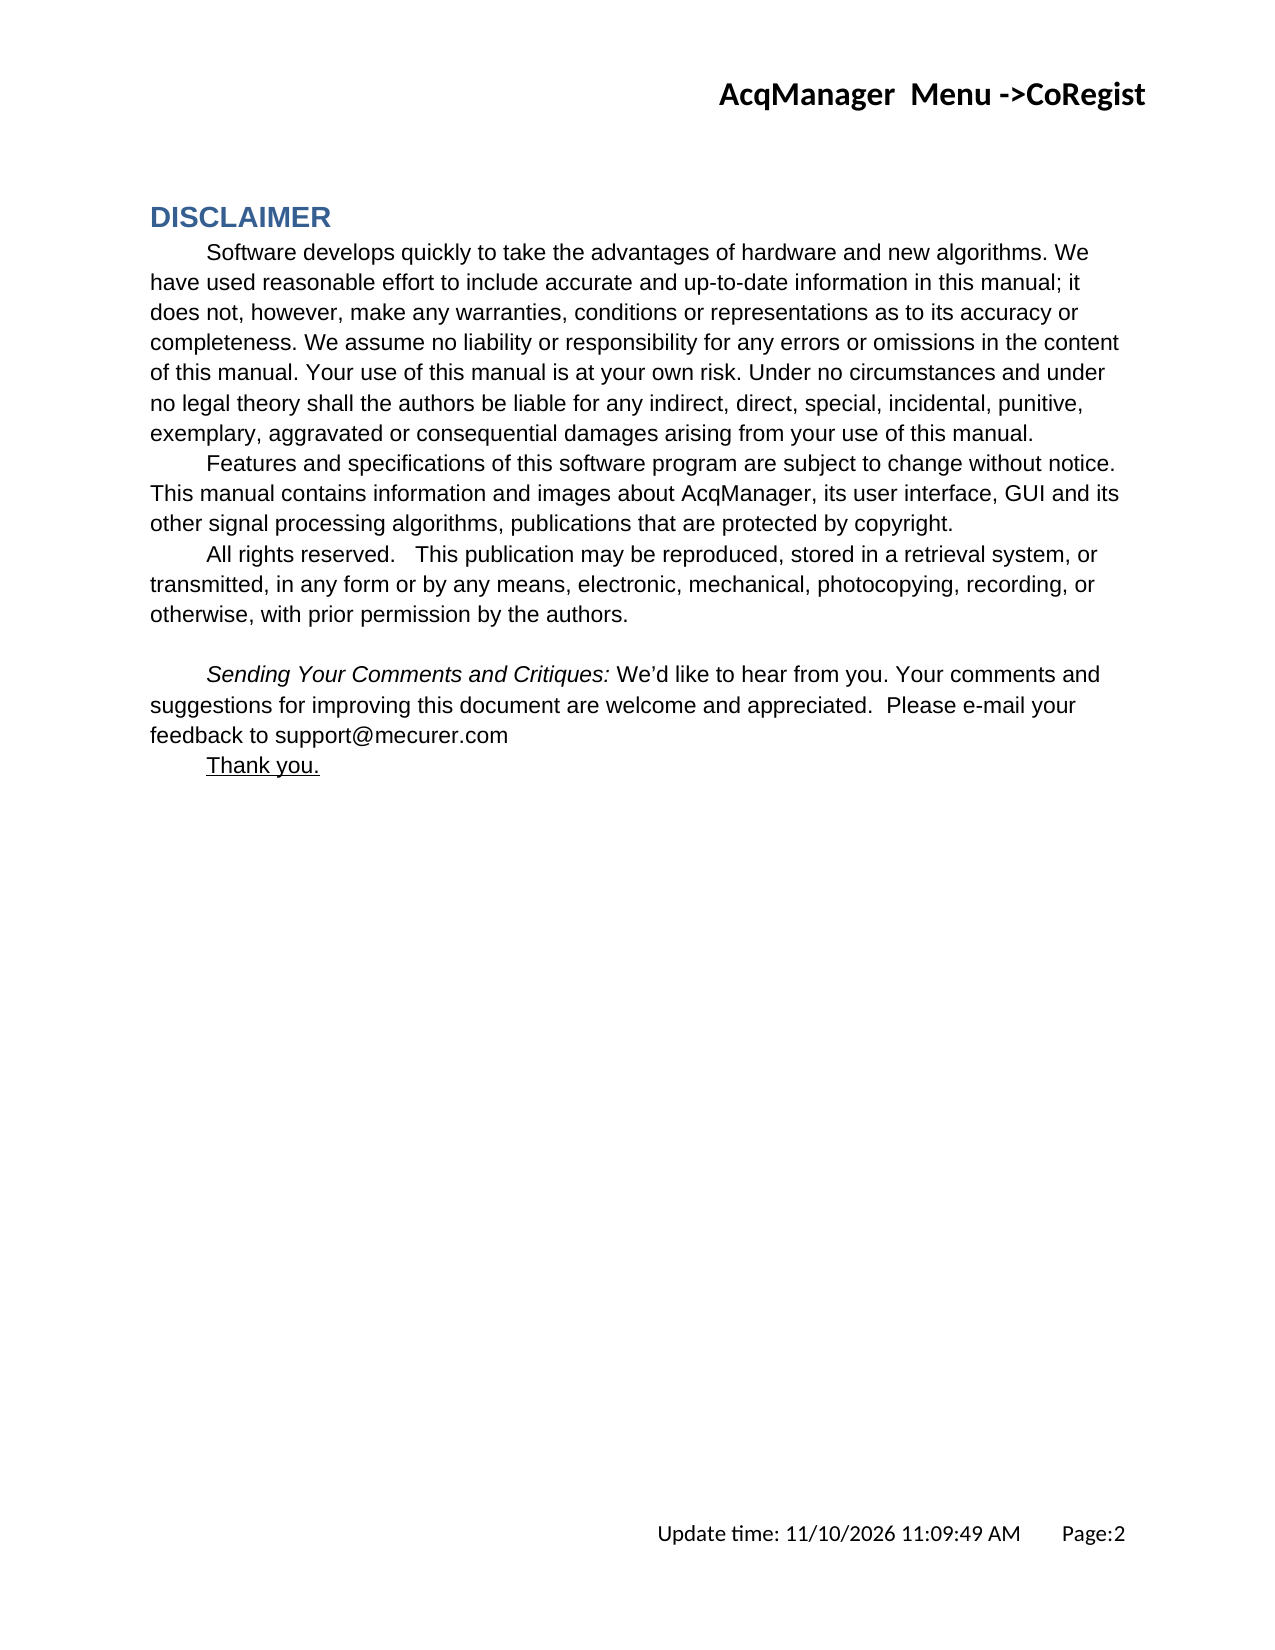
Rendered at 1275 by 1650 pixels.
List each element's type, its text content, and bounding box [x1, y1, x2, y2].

text All rights reserved. This publication may be reproduced, stored in a retrieval system, or transmitted, in any form or by any means, electronic, mechanical, photocopying, recording, or otherwise, with prior permission by the authors. [150, 541, 1125, 627]
text Thank you. [150, 752, 1125, 778]
text Sending Your Comments and Critiques: We’d like to hear from you. Your comments and suggestions for improving this document are welcome and appreciated. Please e-mail your feedback to support@mecurer.com [150, 661, 1125, 748]
text Features and specifications of this software program are subject to change without notice. This manual contains information and images about AcqManager, its user interface, GUI and its other signal processing algorithms, publications that are protected by copyright. [150, 450, 1125, 537]
text Software develops quickly to take the advantages of hardware and new algorithms. We have used reasonable effort to include accurate and up-to-date information in this manual; it does not, however, make any warranties, conditions or representations as to its accuracy or completeness. We assume no liability or responsibility for any errors or omissions in the content of this manual. Your use of this manual is at your own risk. Under no circumstances and under no legal theory shall the authors be liable for any indirect, direct, special, incidental, punitive, exemplary, aggravated or consequential damages arising from your use of this manual. [150, 238, 1125, 446]
subtitle DISCLAIMER [150, 200, 1125, 233]
